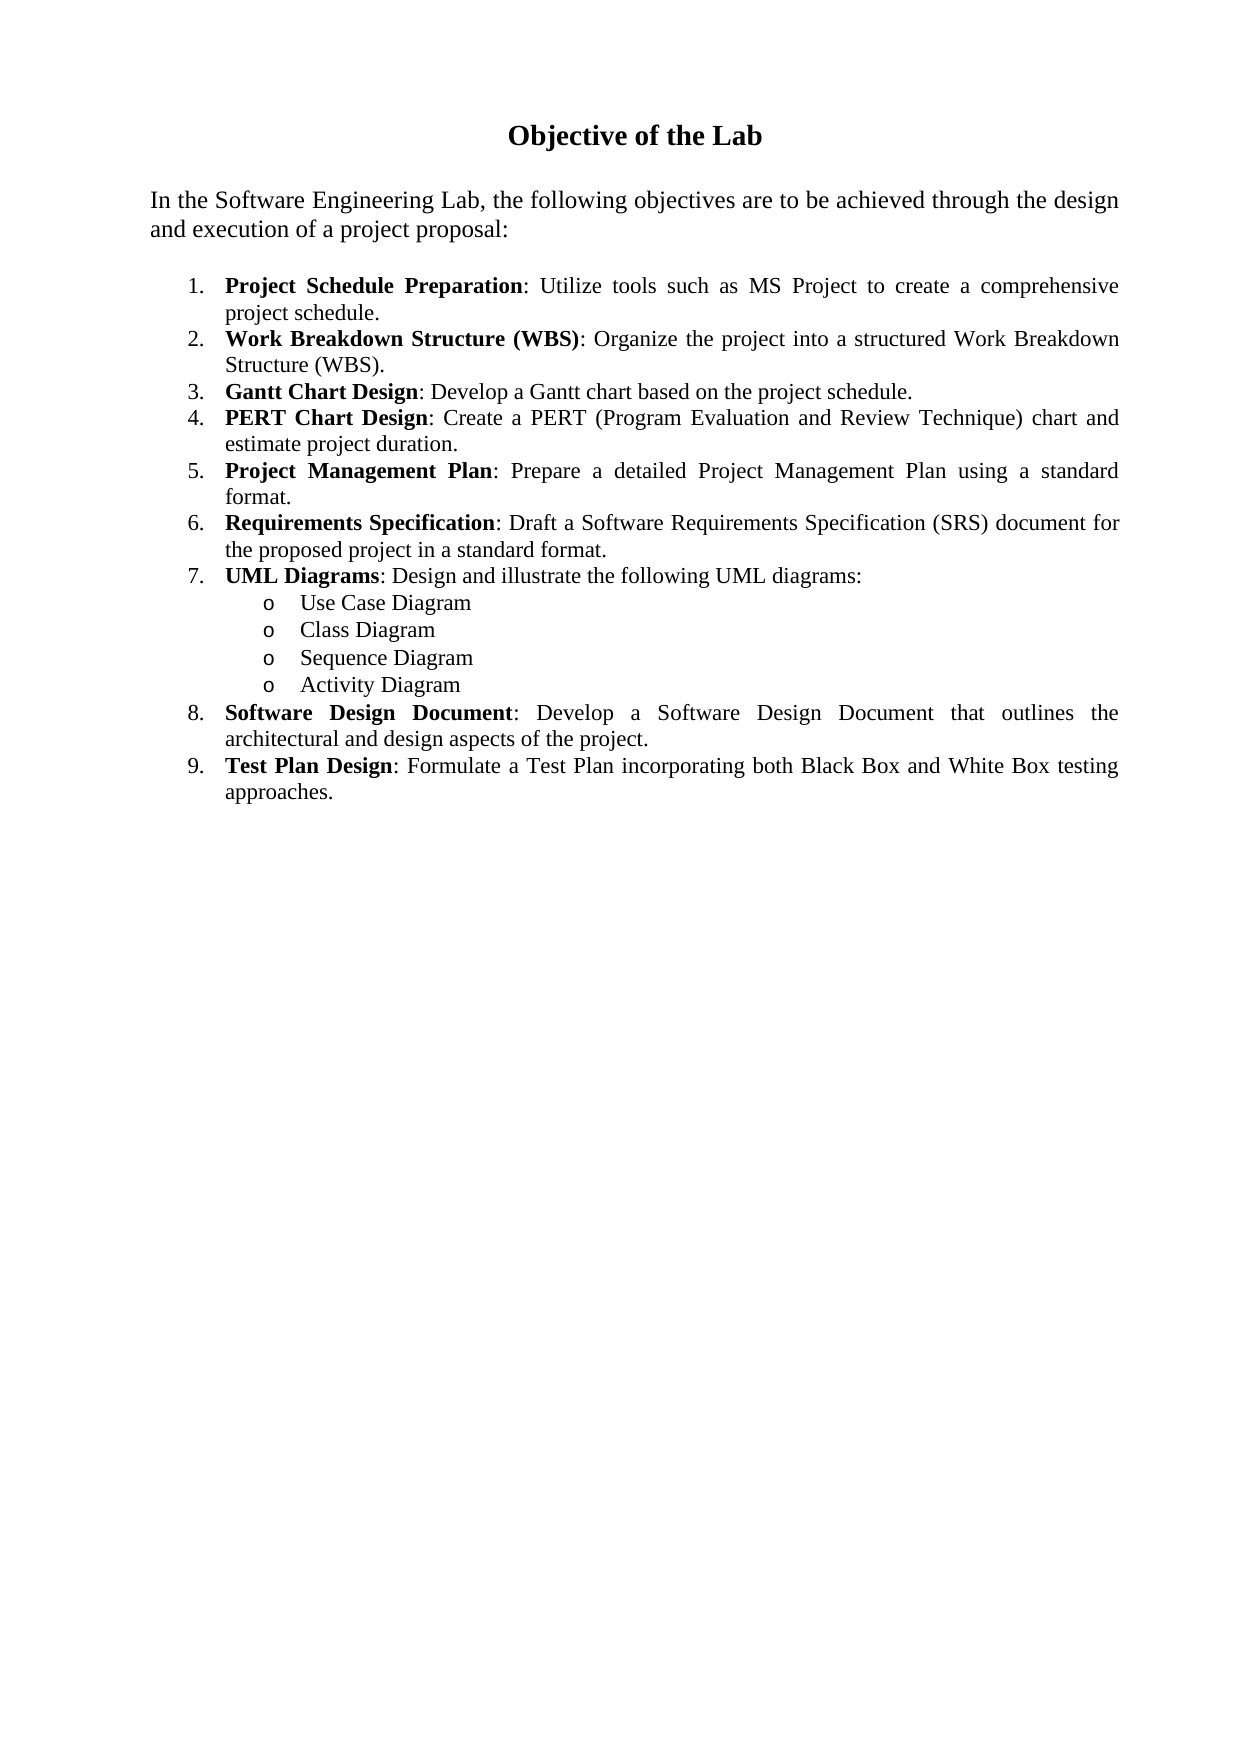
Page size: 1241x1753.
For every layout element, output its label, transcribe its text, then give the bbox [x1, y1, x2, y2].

list Work Breakdown Structure (WBS): Organize the project into a structured Work Breakdown Structure (WBS). [187, 325, 1120, 378]
list UML Diagrams: Design and illustrate the following UML diagrams: [187, 562, 1120, 588]
list Class Diagram [262, 616, 1120, 644]
list Requirements Specification: Draft a Software Requirements Specification (SRS) document for the proposed project in a standard format. [187, 509, 1120, 562]
list Use Case Diagram [262, 588, 1120, 616]
list Sequence Diagram [262, 644, 1120, 671]
list PERT Chart Design: Create a PERT (Program Evaluation and Review Technique) chart and estimate project duration. [187, 404, 1120, 457]
text In the Software Engineering Lab, the following objectives are to be achieved through the design and execution of a project proposal: [150, 186, 1120, 243]
list Test Plan Design: Formulate a Test Plan incorporating both Black Box and White Box testing approaches. [187, 752, 1120, 804]
list Project Management Plan: Prepare a detailed Project Management Plan using a standard format. [187, 457, 1120, 509]
list Software Design Document: Develop a Software Design Document that outlines the architectural and design aspects of the project. [187, 699, 1120, 752]
subtitle Objective of the Lab [150, 118, 1120, 151]
list Activity Diagram [262, 671, 1120, 699]
list Project Schedule Preparation: Utilize tools such as MS Project to create a comprehensive project schedule. [187, 272, 1120, 325]
list Gantt Chart Design: Develop a Gantt chart based on the project schedule. [187, 378, 1120, 404]
